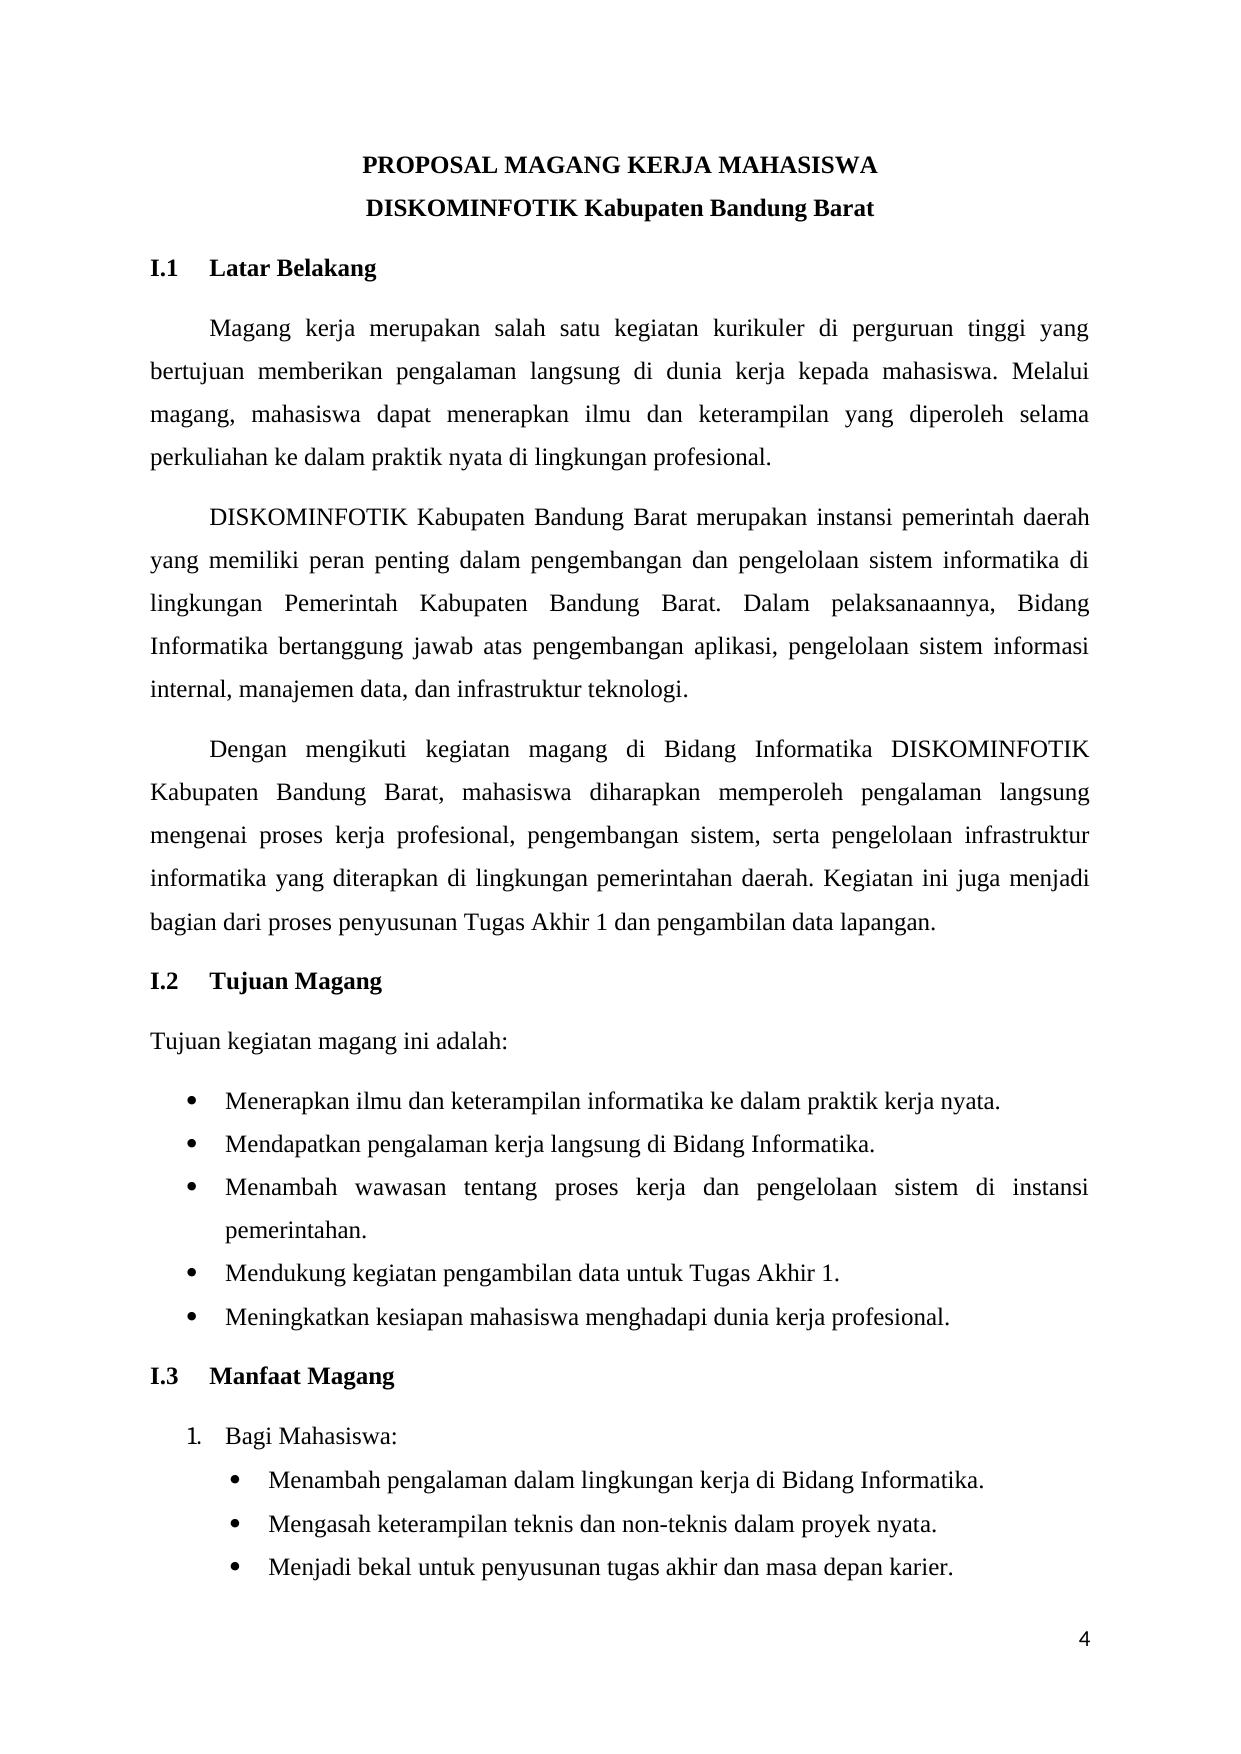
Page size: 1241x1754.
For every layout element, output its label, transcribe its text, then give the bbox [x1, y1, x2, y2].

text Dengan mengikuti kegiatan magang di Bidang Informatika DISKOMINFOTIK Kabupaten Bandung Barat, mahasiswa diharapkan memperoleh pengalaman langsung mengenai proses kerja profesional, pengembangan sistem, serta pengelolaan infrastruktur informatika yang diterapkan di lingkungan pemerintahan daerah. Kegiatan ini juga menjadi bagian dari proses penyusunan Tugas Akhir 1 dan pengambilan data lapangan. [150, 734, 1090, 935]
list Mendapatkan pengalaman kerja langsung di Bidang Informatika. [187, 1129, 1090, 1158]
list Bagi Mahasiswa: [187, 1421, 1090, 1451]
text Magang kerja merupakan salah satu kegiatan kurikuler di perguruan tinggi yang bertujuan memberikan pengalaman langsung di dunia kerja kepada mahasiswa. Melalui magang, mahasiswa dapat menerapkan ilmu dan keterampilan yang diperoleh selama perkuliahan ke dalam praktik nyata di lingkungan profesional. [150, 313, 1090, 471]
subtitle Tujuan Magang [150, 966, 1090, 995]
list Meningkatkan kesiapan mahasiswa menghadapi dunia kerja profesional. [187, 1302, 1090, 1330]
list Mengasah keterampilan teknis dan non-teknis dalam proyek nyata. [231, 1509, 1090, 1537]
text Tujuan kegiatan magang ini adalah: [150, 1026, 1090, 1055]
text DISKOMINFOTIK Kabupaten Bandung Barat merupakan instansi pemerintah daerah yang memiliki peran penting dalam pengembangan dan pengelolaan sistem informatika di lingkungan Pemerintah Kabupaten Bandung Barat. Dalam pelaksanaannya, Bidang Informatika bertanggung jawab atas pengembangan aplikasi, pengelolaan sistem informasi internal, manajemen data, dan infrastruktur teknologi. [150, 502, 1090, 703]
list Menambah pengalaman dalam lingkungan kerja di Bidang Informatika. [231, 1466, 1090, 1494]
list Menambah wawasan tentang proses kerja dan pengelolaan sistem di instansi pemerintahan. [187, 1172, 1090, 1244]
list Menjadi bekal untuk penyusunan tugas akhir dan masa depan karier. [231, 1552, 1090, 1581]
list Menerapkan ilmu dan keterampilan informatika ke dalam praktik kerja nyata. [187, 1086, 1090, 1115]
list Mendukung kegiatan pengambilan data untuk Tugas Akhir 1. [187, 1258, 1090, 1287]
subtitle Manfaat Magang [150, 1361, 1090, 1390]
subtitle Latar Belakang [150, 253, 1090, 282]
text PROPOSAL MAGANG KERJA MAHASISWA DISKOMINFOTIK Kabupaten Bandung Barat [150, 150, 1090, 222]
